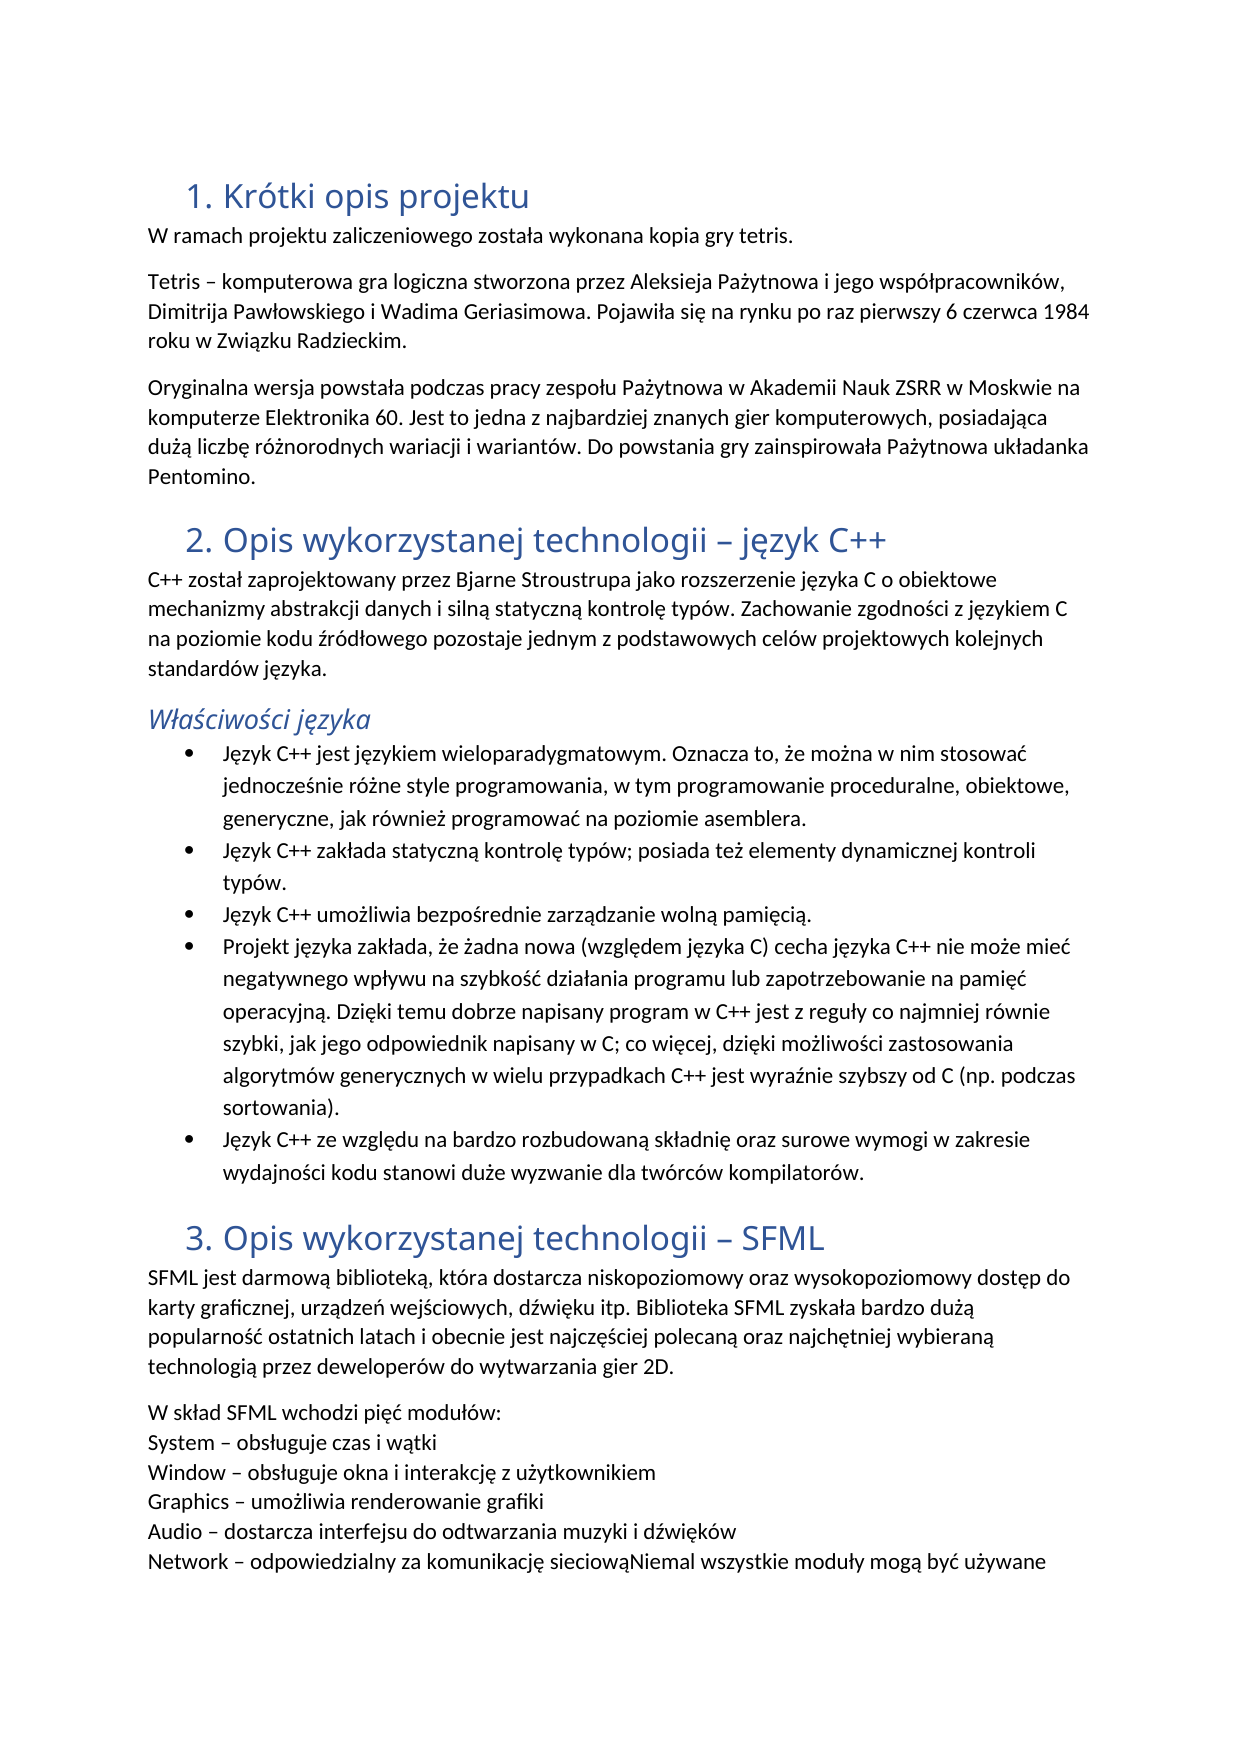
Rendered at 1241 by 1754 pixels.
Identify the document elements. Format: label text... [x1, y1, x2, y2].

list Język C++ zakłada statyczną kontrolę typów; posiada też elementy dynamicznej kontroli typów. [185, 836, 1092, 896]
text Oryginalna wersja powstała podczas pracy zespołu Pażytnowa w Akademii Nauk ZSRR w Moskwie na komputerze Elektronika 60. Jest to jedna z najbardziej znanych gier komputerowych, posiadająca dużą liczbę różnorodnych wariacji i wariantów. Do powstania gry zainspirowała Pażytnowa układanka Pentomino. [148, 373, 1092, 490]
subtitle Opis wykorzystanej technologii – SFML [185, 1215, 1092, 1260]
text Tetris – komputerowa gra logiczna stworzona przez Aleksieja Pażytnowa i jego współpracowników, Dimitrija Pawłowskiego i Wadima Geriasimowa. Pojawiła się na rynku po raz pierwszy 6 czerwca 1984 roku w Związku Radzieckim. [148, 267, 1092, 354]
list Język C++ umożliwia bezpośrednie zarządzanie wolną pamięcią. [185, 900, 1092, 928]
text W ramach projektu zaliczeniowego została wykonana kopia gry tetris. [148, 221, 1092, 249]
text C++ został zaprojektowany przez Bjarne Stroustrupa jako rozszerzenie języka C o obiektowe mechanizmy abstrakcji danych i silną statyczną kontrolę typów. Zachowanie zgodności z językiem C na poziomie kodu źródłowego pozostaje jednym z podstawowych celów projektowych kolejnych standardów języka. [148, 565, 1092, 682]
list Język C++ jest językiem wieloparadygmatowym. Oznacza to, że można w nim stosować jednocześnie różne style programowania, w tym programowanie proceduralne, obiektowe, generyczne, jak również programować na poziomie asemblera. [185, 739, 1092, 832]
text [148, 1398, 1092, 1575]
list Język C++ ze względu na bardzo rozbudowaną składnię oraz surowe wymogi w zakresie wydajności kodu stanowi duże wyzwanie dla twórców kompilatorów. [185, 1126, 1092, 1186]
subtitle Opis wykorzystanej technologii – język C++ [185, 517, 1092, 562]
list Projekt języka zakłada, że żadna nowa (względem języka C) cecha języka C++ nie może mieć negatywnego wpływu na szybkość działania programu lub zapotrzebowanie na pamięć operacyjną. Dzięki temu dobrze napisany program w C++ jest z reguły co najmniej równie szybki, jak jego odpowiednik napisany w C; co więcej, dzięki możliwości zastosowania algorytmów generycznych w wielu przypadkach C++ jest wyraźnie szybszy od C (np. podczas sortowania). [185, 932, 1092, 1121]
text SFML jest darmową biblioteką, która dostarcza niskopoziomowy oraz wysokopoziomowy dostęp do karty graficznej, urządzeń wejściowych, dźwięku itp. Biblioteka SFML zyskała bardzo dużą popularność ostatnich latach i obecnie jest najczęściej polecaną oraz najchętniej wybieraną technologią przez deweloperów do wytwarzania gier 2D. [148, 1263, 1092, 1380]
subtitle Właściwości języka [148, 700, 1092, 737]
subtitle Krótki opis projektu [185, 173, 1092, 218]
